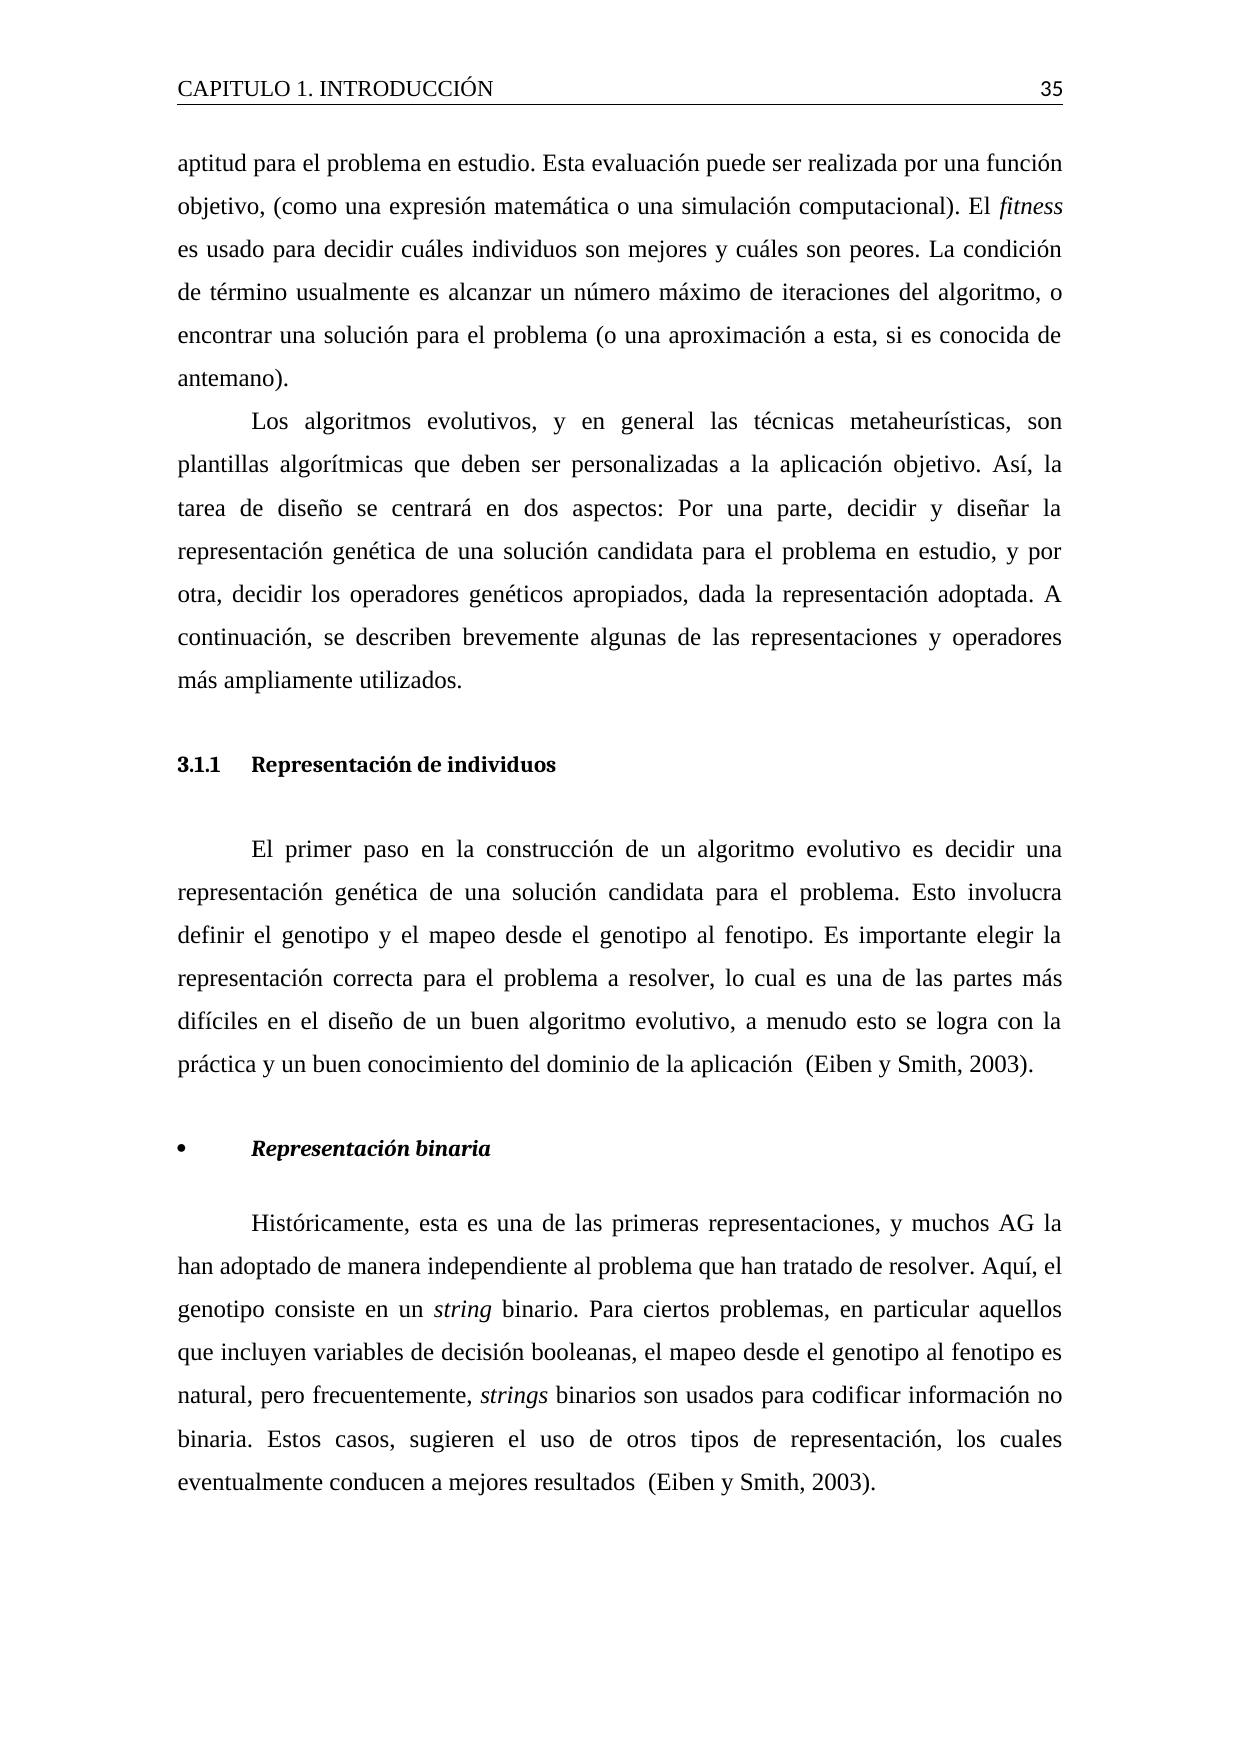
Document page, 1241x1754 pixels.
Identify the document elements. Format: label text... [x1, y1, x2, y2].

text Históricamente, esta es una de las primeras representaciones, y muchos AG la han adoptado de manera independiente al problema que han tratado de resolver. Aquí, el genotipo consiste en un string binario. Para ciertos problemas, en particular aquellos que incluyen variables de decisión booleanas, el mapeo desde el genotipo al fenotipo es natural, pero frecuentemente, strings binarios son usados para codificar información no binaria. Estos casos, sugieren el uso de otros tipos de representación, los cuales eventualmente conducen a mejores resultados (Eiben y Smith, 2003). [177, 1208, 1063, 1496]
subtitle Representación binaria [177, 1136, 1063, 1162]
text Los algoritmos evolutivos, y en general las técnicas metaheurísticas, son plantillas algorítmicas que deben ser personalizadas a la aplicación objetivo. Así, la tarea de diseño se centrará en dos aspectos: Por una parte, decidir y diseñar la representación genética de una solución candidata para el problema en estudio, y por otra, decidir los operadores genéticos apropiados, dada la representación adoptada. A continuación, se describen brevemente algunas de las representaciones y operadores más ampliamente utilizados. [177, 406, 1063, 694]
text El primer paso en la construcción de un algoritmo evolutivo es decidir una representación genética de una solución candidata para el problema. Esto involucra definir el genotipo y el mapeo desde el genotipo al fenotipo. Es importante elegir la representación correcta para el problema a resolver, lo cual es una de las partes más difíciles en el diseño de un buen algoritmo evolutivo, a menudo esto se logra con la práctica y un buen conocimiento del dominio de la aplicación (Eiben y Smith, 2003). [177, 834, 1063, 1078]
subtitle 3.1.1 Representación de individuos [177, 751, 1063, 778]
text aptitud para el problema en estudio. Esta evaluación puede ser realizada por una función objetivo, (como una expresión matemática o una simulación computacional). El fitness es usado para decidir cuáles individuos son mejores y cuáles son peores. La condición de término usualmente es alcanzar un número máximo de iteraciones del algoritmo, o encontrar una solución para el problema (o una aproximación a esta, si es conocida de antemano). [177, 148, 1063, 392]
